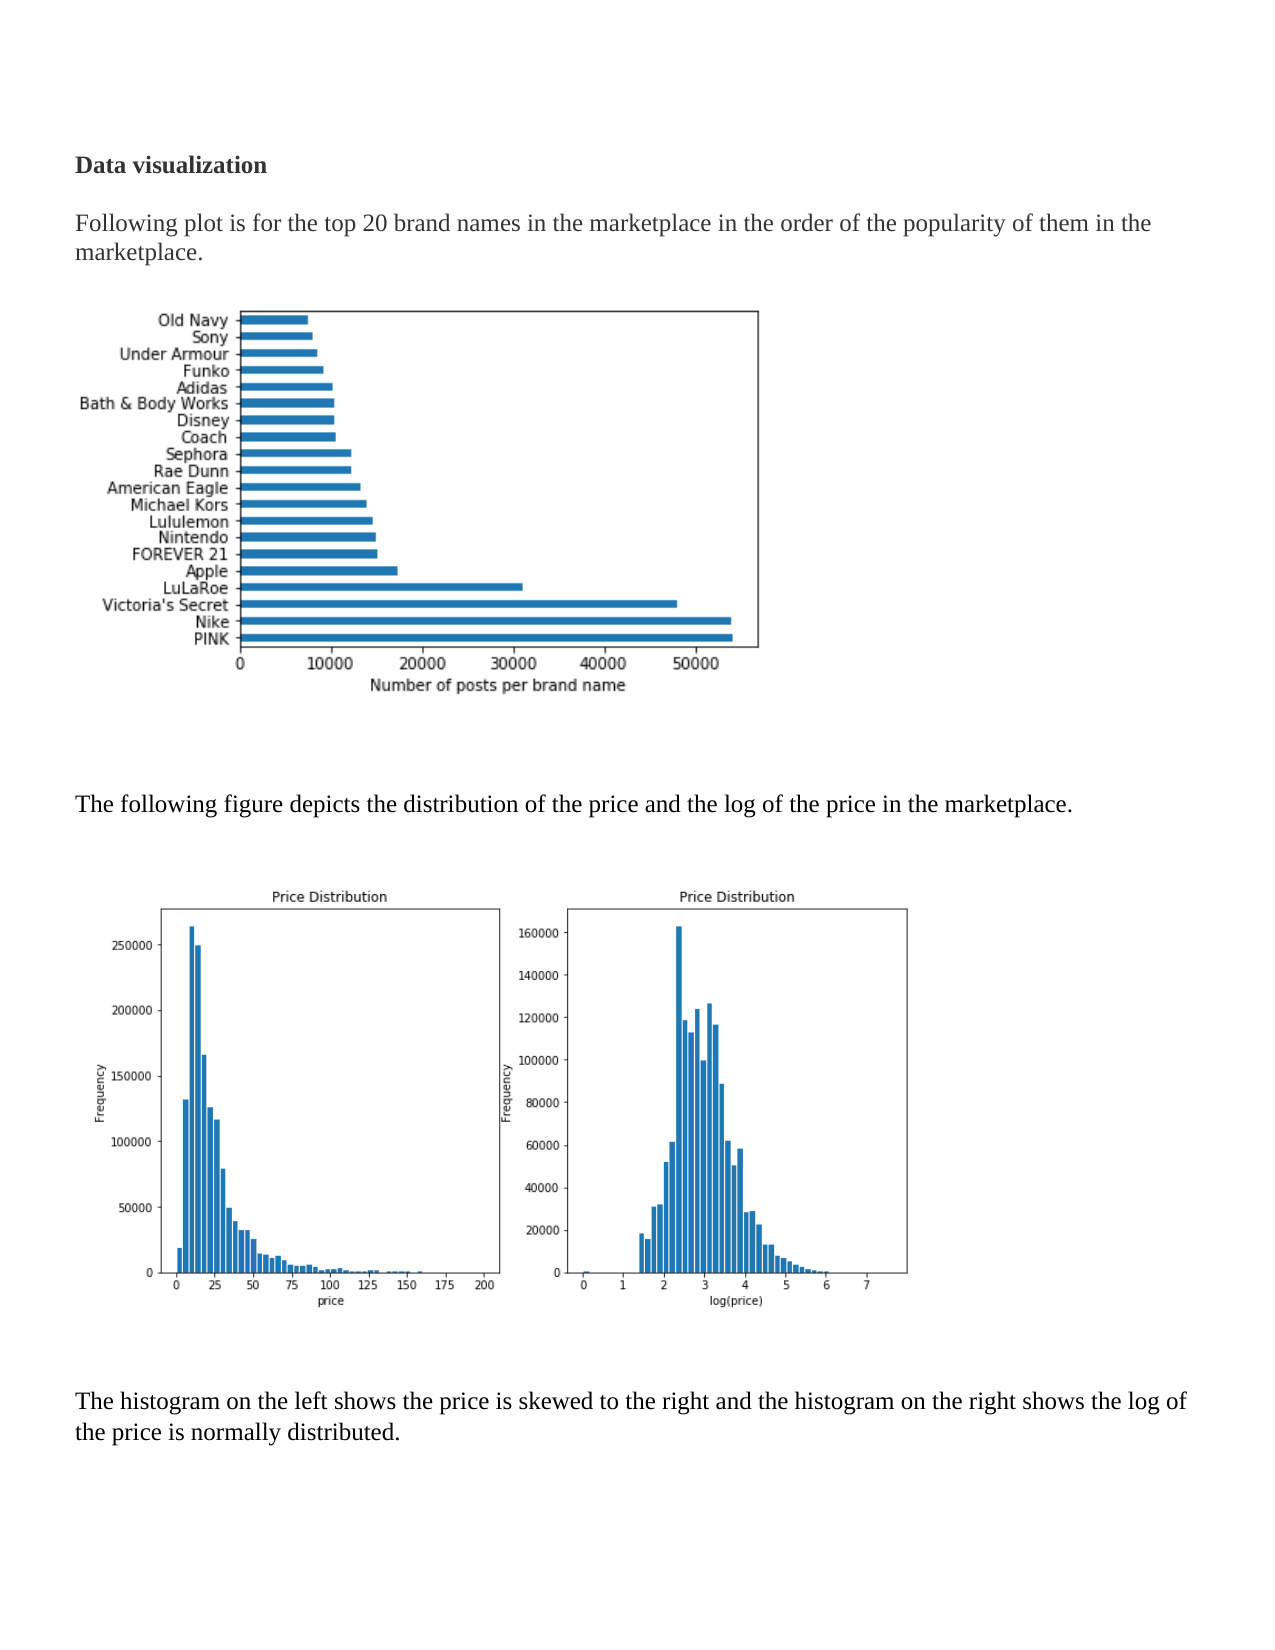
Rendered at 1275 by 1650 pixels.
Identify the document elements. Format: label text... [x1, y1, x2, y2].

text The histogram on the left shows the price is skewed to the right and the histogram on the right shows the log of the price is normally distributed. [75, 1386, 1200, 1446]
text Following plot is for the top 20 brand names in the marketplace in the order of the popularity of them in the marketplace. [75, 208, 1200, 265]
text Data visualization [75, 150, 1200, 179]
picture [75, 884, 920, 1315]
text The following figure depicts the distribution of the price and the log of the price in the marketplace. [75, 789, 1200, 818]
picture [75, 294, 770, 702]
